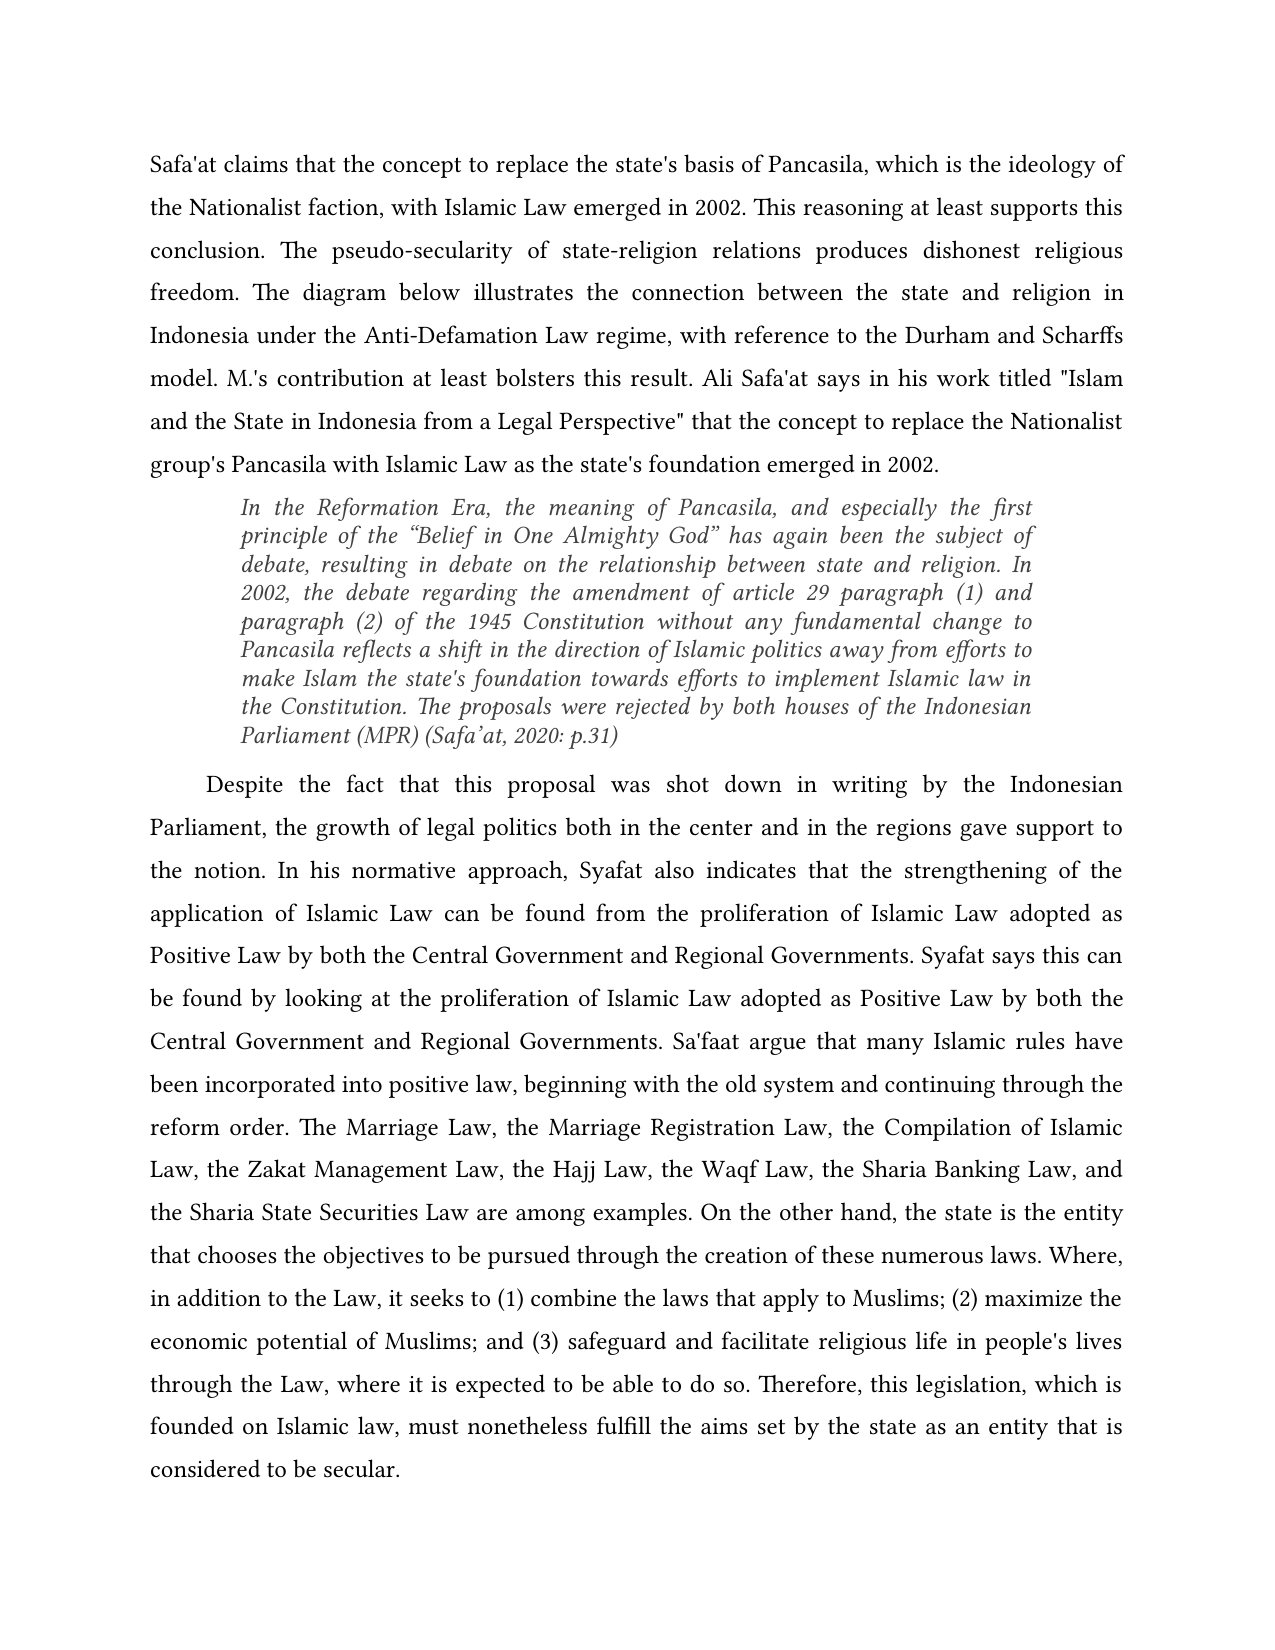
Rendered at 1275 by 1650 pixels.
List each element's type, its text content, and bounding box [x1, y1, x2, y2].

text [150, 150, 1125, 478]
text In the Reformation Era, the meaning of Pancasila, and especially the first principle of the “Belief in One Almighty God” has again been the subject of debate, resulting in debate on the relationship between state and religion. In 2002, the debate regarding the amendment of article 29 paragraph (1) and paragraph (2) of the 1945 Constitution without any fundamental change to Pancasila reflects a shift in the direction of Islamic politics away from efforts to make Islam the state's foundation towards efforts to implement Islamic law in the Constitution. The proposals were rejected by both houses of the Indonesian Parliament (MPR) (Safa’at, 2020: p.31) [240, 492, 1035, 749]
text Despite the fact that this proposal was shot down in writing by the Indonesian Parliament, the growth of legal politics both in the center and in the regions gave support to the notion. In his normative approach, Syafat also indicates that the strengthening of the application of Islamic Law can be found from the proliferation of Islamic Law adopted as Positive Law by both the Central Government and Regional Governments. Syafat says this can be found by looking at the proliferation of Islamic Law adopted as Positive Law by both the Central Government and Regional Governments. Sa'faat argue that many Islamic rules have been incorporated into positive law, beginning with the old system and continuing through the reform order. The Marriage Law, the Marriage Registration Law, the Compilation of Islamic Law, the Zakat Management Law, the Hajj Law, the Waqf Law, the Sharia Banking Law, and the Sharia State Securities Law are among examples. On the other hand, the state is the entity that chooses the objectives to be pursued through the creation of these numerous laws. Where, in addition to the Law, it seeks to (1) combine the laws that apply to Muslims; (2) maximize the economic potential of Muslims; and (3) safeguard and facilitate religious life in people's lives through the Law, where it is expected to be able to do so. Therefore, this legislation, which is founded on Islamic law, must nonetheless fulfill the aims set by the state as an entity that is considered to be secular. [150, 770, 1125, 1484]
